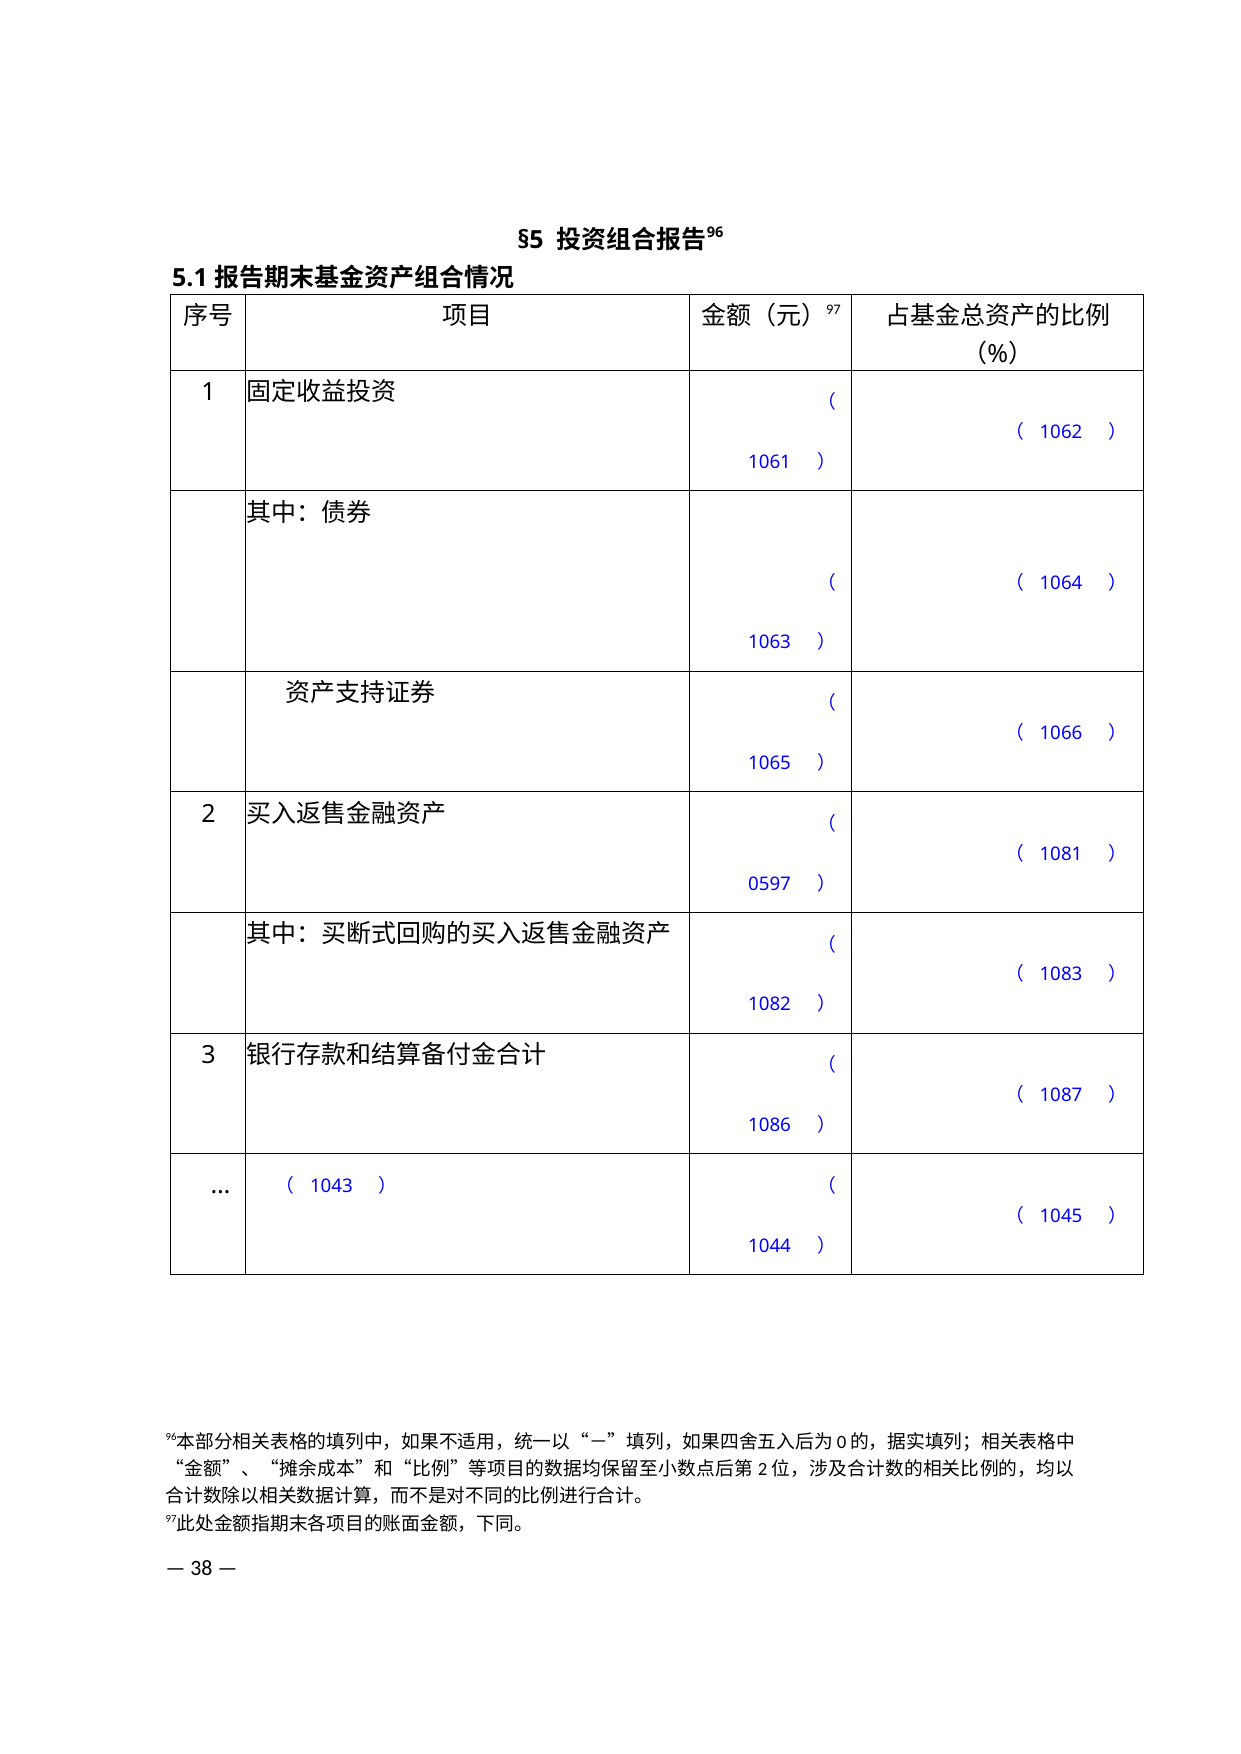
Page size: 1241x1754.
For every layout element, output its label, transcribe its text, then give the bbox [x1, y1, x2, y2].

table_cell 其中：买断式回购的买入返售金融资产 [246, 913, 689, 1032]
table_cell … [171, 1154, 245, 1274]
table_cell （1044） [690, 1154, 851, 1274]
table_cell [171, 491, 245, 671]
table_cell （1062） [852, 371, 1143, 490]
table_cell （1061） [690, 371, 851, 490]
table_cell 资产支持证券 [246, 672, 689, 791]
table_cell 银行存款和结算备付金合计 [246, 1034, 689, 1153]
table_cell 3 [171, 1034, 245, 1153]
table_cell （1063） [690, 491, 851, 671]
table_cell [171, 913, 245, 1032]
table_cell 2 [171, 792, 245, 912]
table_cell （0597） [690, 792, 851, 912]
table_cell （1087） [852, 1034, 1143, 1153]
table_cell （1066） [852, 672, 1143, 791]
table_cell [171, 672, 245, 791]
table_header 金额（元） [690, 295, 851, 369]
table_header 占基金总资产的比例（%） [852, 295, 1143, 369]
table_cell 买入返售金融资产 [246, 792, 689, 912]
table_cell （1064） [852, 491, 1143, 671]
table_cell （1086） [690, 1034, 851, 1153]
table_cell （1082） [690, 913, 851, 1032]
table_cell （1083） [852, 913, 1143, 1032]
text 5.1 报告期末基金资产组合情况 [172, 256, 1068, 293]
table_cell （1065） [690, 672, 851, 791]
subtitle §5 投资组合报告 [172, 218, 1068, 256]
table_cell （1045） [852, 1154, 1143, 1274]
table_cell （1081） [852, 792, 1143, 912]
table_cell （1043） [246, 1154, 689, 1274]
table_header 序号 [171, 295, 245, 369]
table_cell 其中：债券 [246, 491, 689, 671]
table_cell 1 [171, 371, 245, 490]
table_cell 固定收益投资 [246, 371, 689, 490]
table_header 项目 [246, 295, 689, 369]
